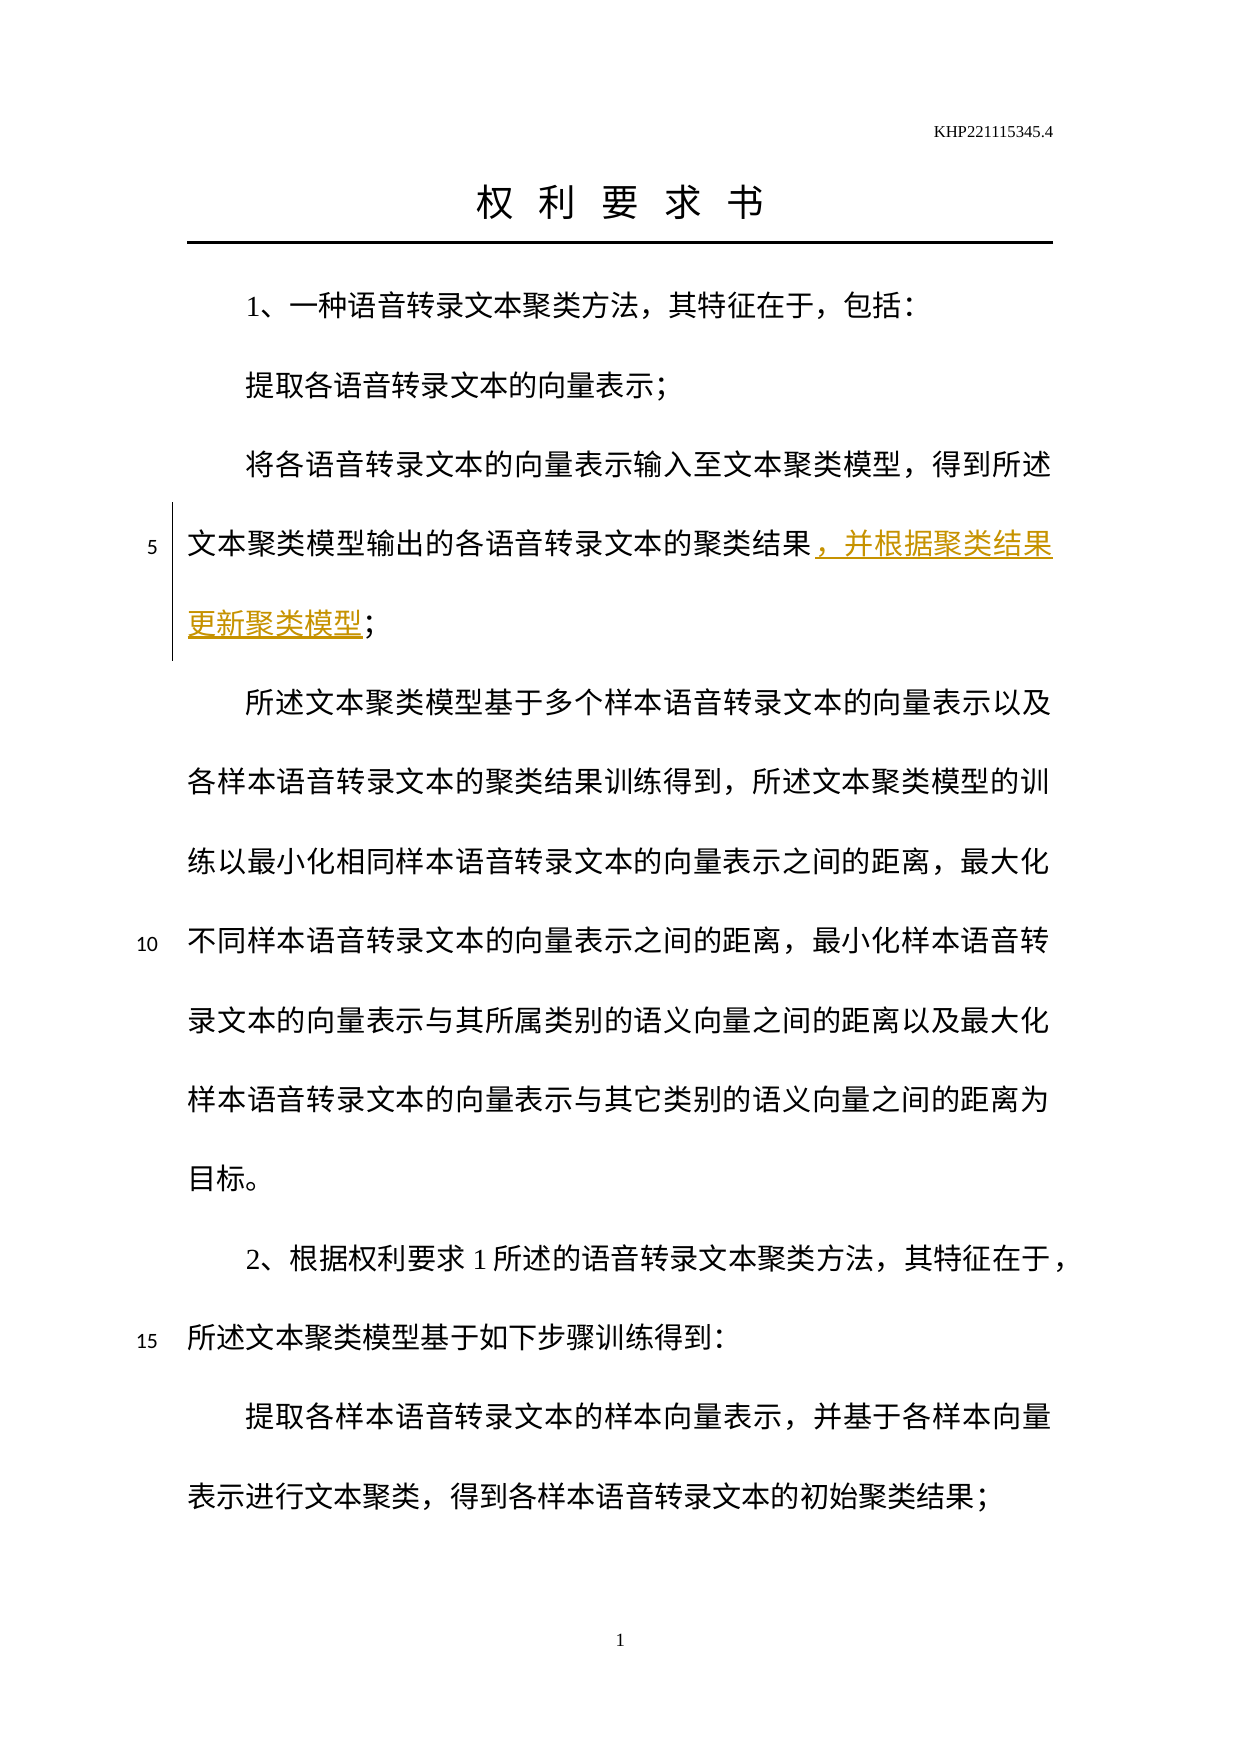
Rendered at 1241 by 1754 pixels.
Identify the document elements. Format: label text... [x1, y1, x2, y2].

text 提取各样本语音转录文本的样本向量表示，并基于各样本向量表示进行文本聚类，得到各样本语音转录文本的初始聚类结果； [187, 1376, 1053, 1534]
text 权 利 要 求 书 [187, 160, 1053, 241]
text 1、一种语音转录文本聚类方法，其特征在于，包括： [187, 264, 1053, 344]
text 提取各语音转录文本的向量表示； [187, 344, 1053, 423]
text 2、根据权利要求1所述的语音转录文本聚类方法，其特征在于，所述文本聚类模型基于如下步骤训练得到： [187, 1217, 1053, 1376]
text 将各语音转录文本的向量表示输入至文本聚类模型，得到所述文本聚类模型输出的各语音转录文本的聚类结果； [187, 423, 1053, 661]
text 所述文本聚类模型基于多个样本语音转录文本的向量表示以及各样本语音转录文本的聚类结果训练得到，所述文本聚类模型的训练以最小化相同样本语音转录文本的向量表示之间的距离，最大化不同样本语音转录文本的向量表示之间的距离，最小化样本语音转录文本的向量表示与其所属类别的语义向量之间的距离以及最大化样本语音转录文本的向量表示与其它类别的语义向量之间的距离为目标。 [187, 661, 1053, 1217]
